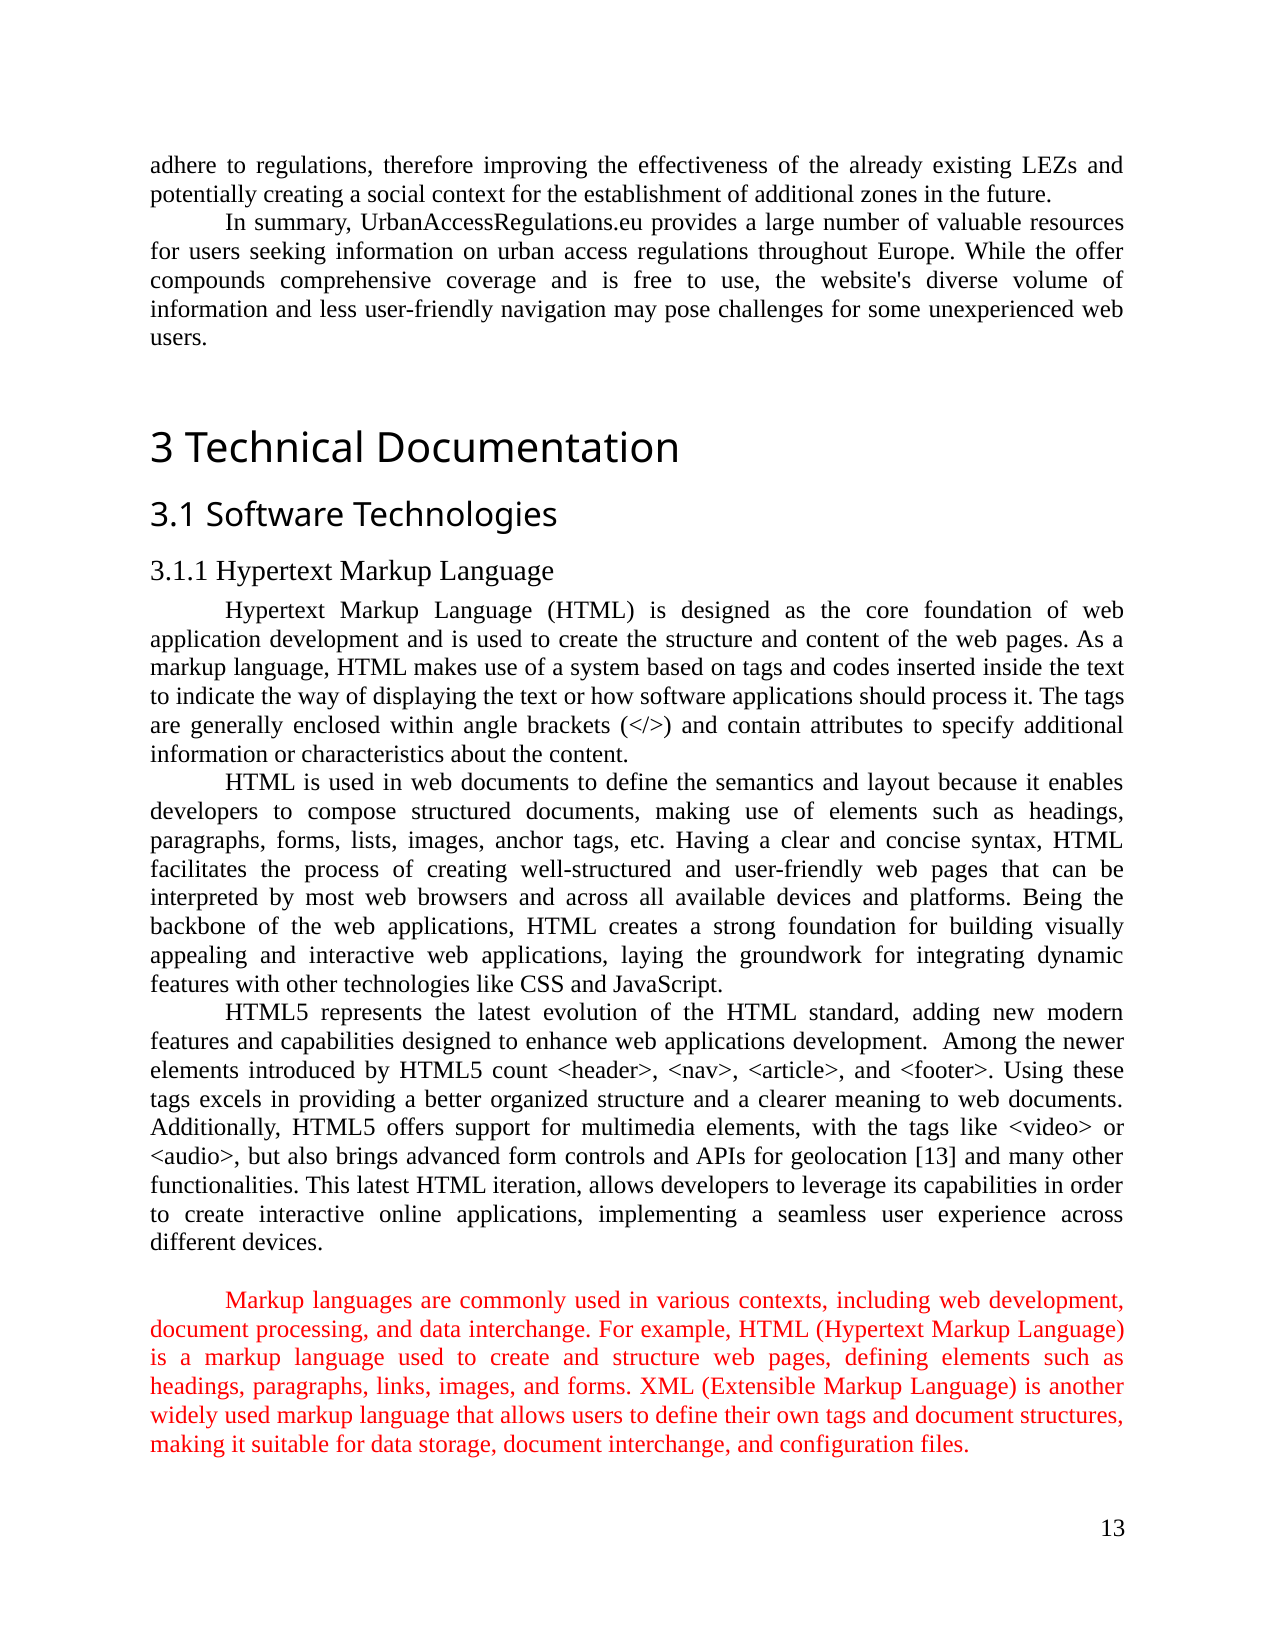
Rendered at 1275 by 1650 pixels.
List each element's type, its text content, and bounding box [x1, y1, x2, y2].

subtitle 3.1.1 Hypertext Markup Language [150, 553, 1125, 587]
subtitle 3.1 Software Technologies [150, 491, 1125, 536]
text Hypertext Markup Language (HTML) is designed as the core foundation of web application development and is used to create the structure and content of the web pages. As a markup language, HTML makes use of a system based on tags and codes inserted inside the text to indicate the way of displaying the text or how software applications should process it. The tags are generally enclosed within angle brackets (</>) and contain attributes to specify additional information or characteristics about the content. [150, 595, 1125, 767]
text HTML5 represents the latest evolution of the HTML standard, adding new modern features and capabilities designed to enhance web applications development. Among the newer elements introduced by HTML5 count <header>, <nav>, <article>, and <footer>. Using these tags excels in providing a better organized structure and a clearer meaning to web documents. Additionally, HTML5 offers support for multimedia elements, with the tags like <video> or <audio>, but also brings advanced form controls and APIs for geolocation [13] and many other functionalities. This latest HTML iteration, allows developers to leverage its capabilities in order to create interactive online applications, implementing a seamless user experience across different devices. [150, 997, 1125, 1256]
subtitle 3 Technical Documentation [150, 417, 1125, 474]
text HTML is used in web documents to define the semantics and layout because it enables developers to compose structured documents, making use of elements such as headings, paragraphs, forms, lists, images, anchor tags, etc. Having a clear and concise syntax, HTML facilitates the process of creating well-structured and user-friendly web pages that can be interpreted by most web browsers and across all available devices and platforms. Being the backbone of the web applications, HTML creates a strong foundation for building visually appealing and interactive web applications, laying the groundwork for integrating dynamic features with other technologies like CSS and JavaScript. [150, 767, 1125, 997]
text Markup languages are commonly used in various contexts, including web development, document processing, and data interchange. For example, HTML (Hypertext Markup Language) is a markup language used to create and structure web pages, defining elements such as headings, paragraphs, links, images, and forms. XML (Extensible Markup Language) is another widely used markup language that allows users to define their own tags and document structures, making it suitable for data storage, document interchange, and configuration files. [150, 1285, 1125, 1457]
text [150, 150, 1125, 207]
text In summary, UrbanAccessRegulations.eu provides a large number of valuable resources for users seeking information on urban access regulations throughout Europe. While the offer compounds comprehensive coverage and is free to use, the website's diverse volume of information and less user-friendly navigation may pose challenges for some unexperienced web users. [150, 207, 1125, 351]
